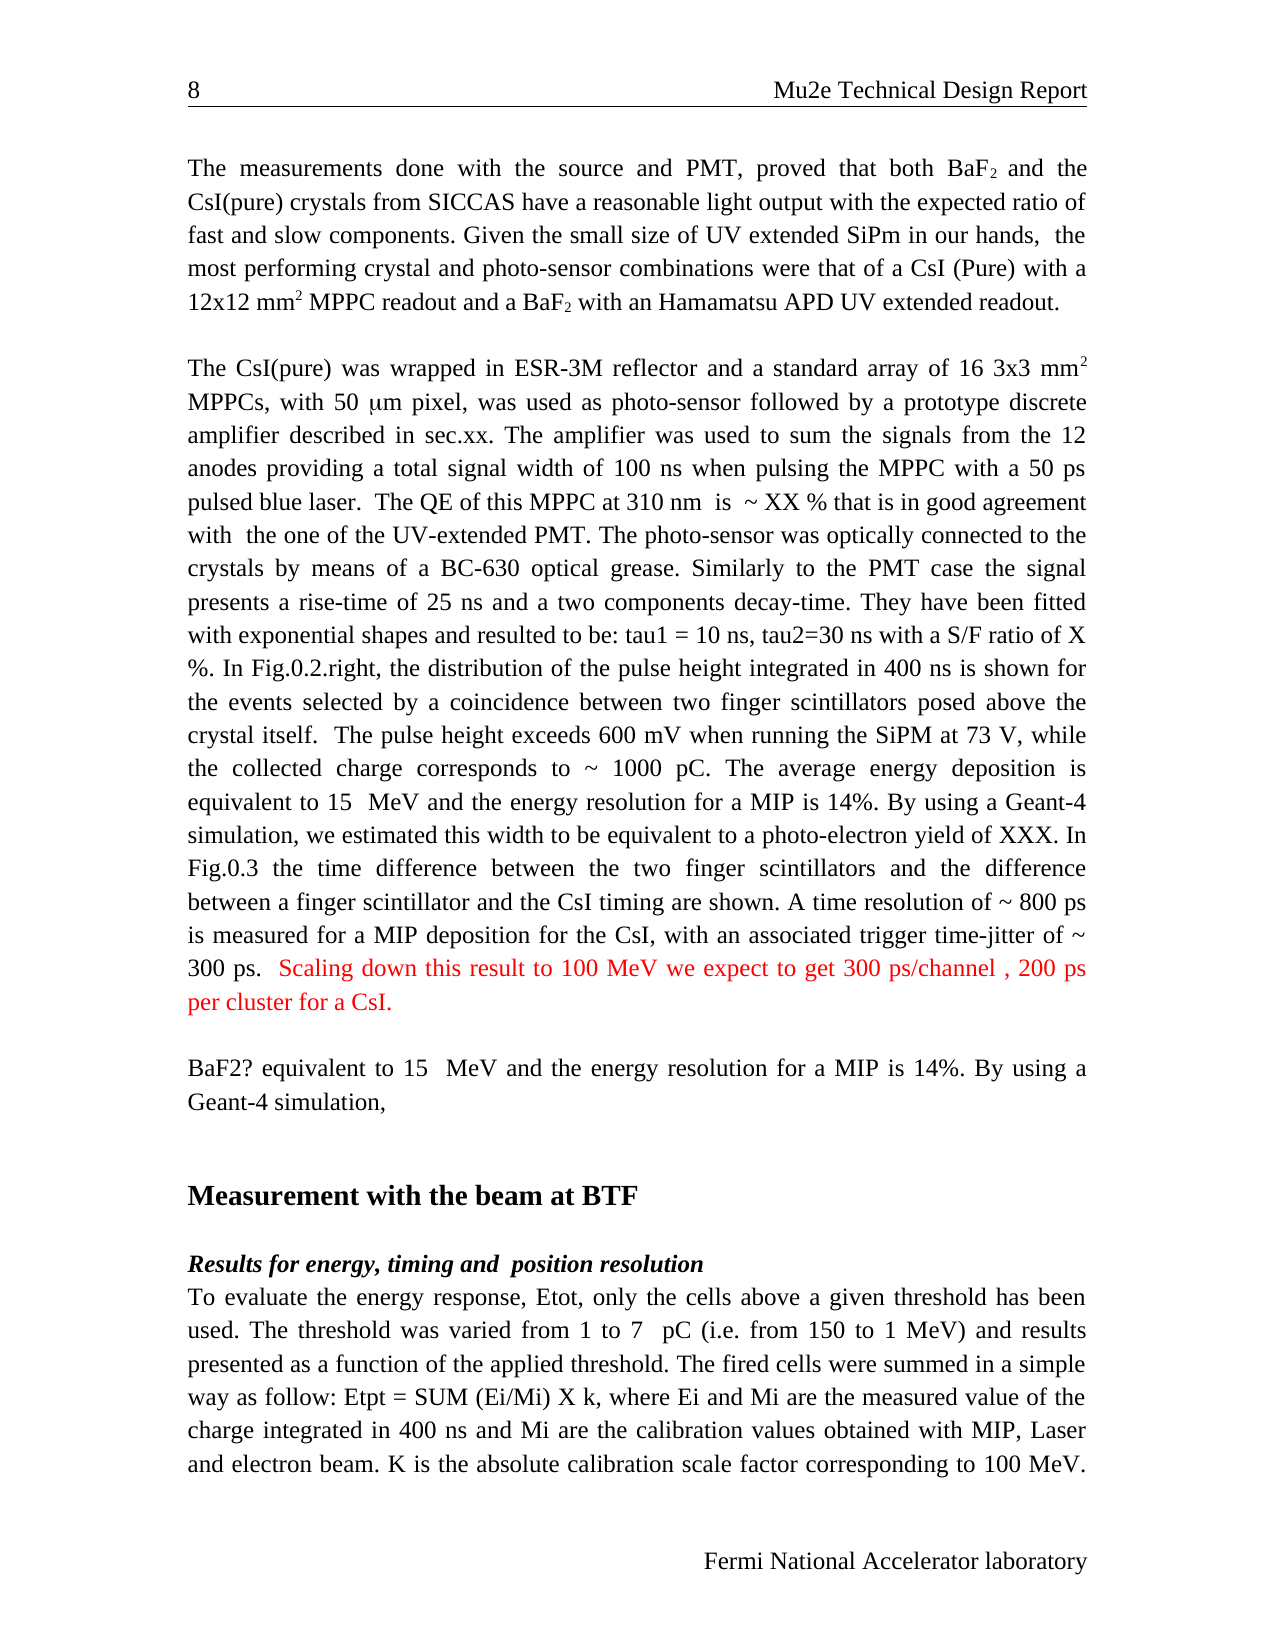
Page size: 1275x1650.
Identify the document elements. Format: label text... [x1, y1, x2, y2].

text Measurement with the beam at BTF [187, 1179, 1087, 1212]
text The measurements done with the source and PMT, proved that both BaF2 and the CsI(pure) crystals from SICCAS have a reasonable light output with the expected ratio of fast and slow components. Given the small size of UV extended SiPm in our hands, the most performing crystal and photo-sensor combinations were that of a CsI (Pure) with a 12x12 mm2 MPPC readout and a BaF2 with an Hamamatsu APD UV extended readout. [187, 150, 1087, 317]
text Results for energy, timing and position resolution [187, 1245, 1087, 1279]
text BaF2? equivalent to 15 MeV and the energy resolution for a MIP is 14%. By using a Geant-4 simulation, [187, 1050, 1087, 1117]
